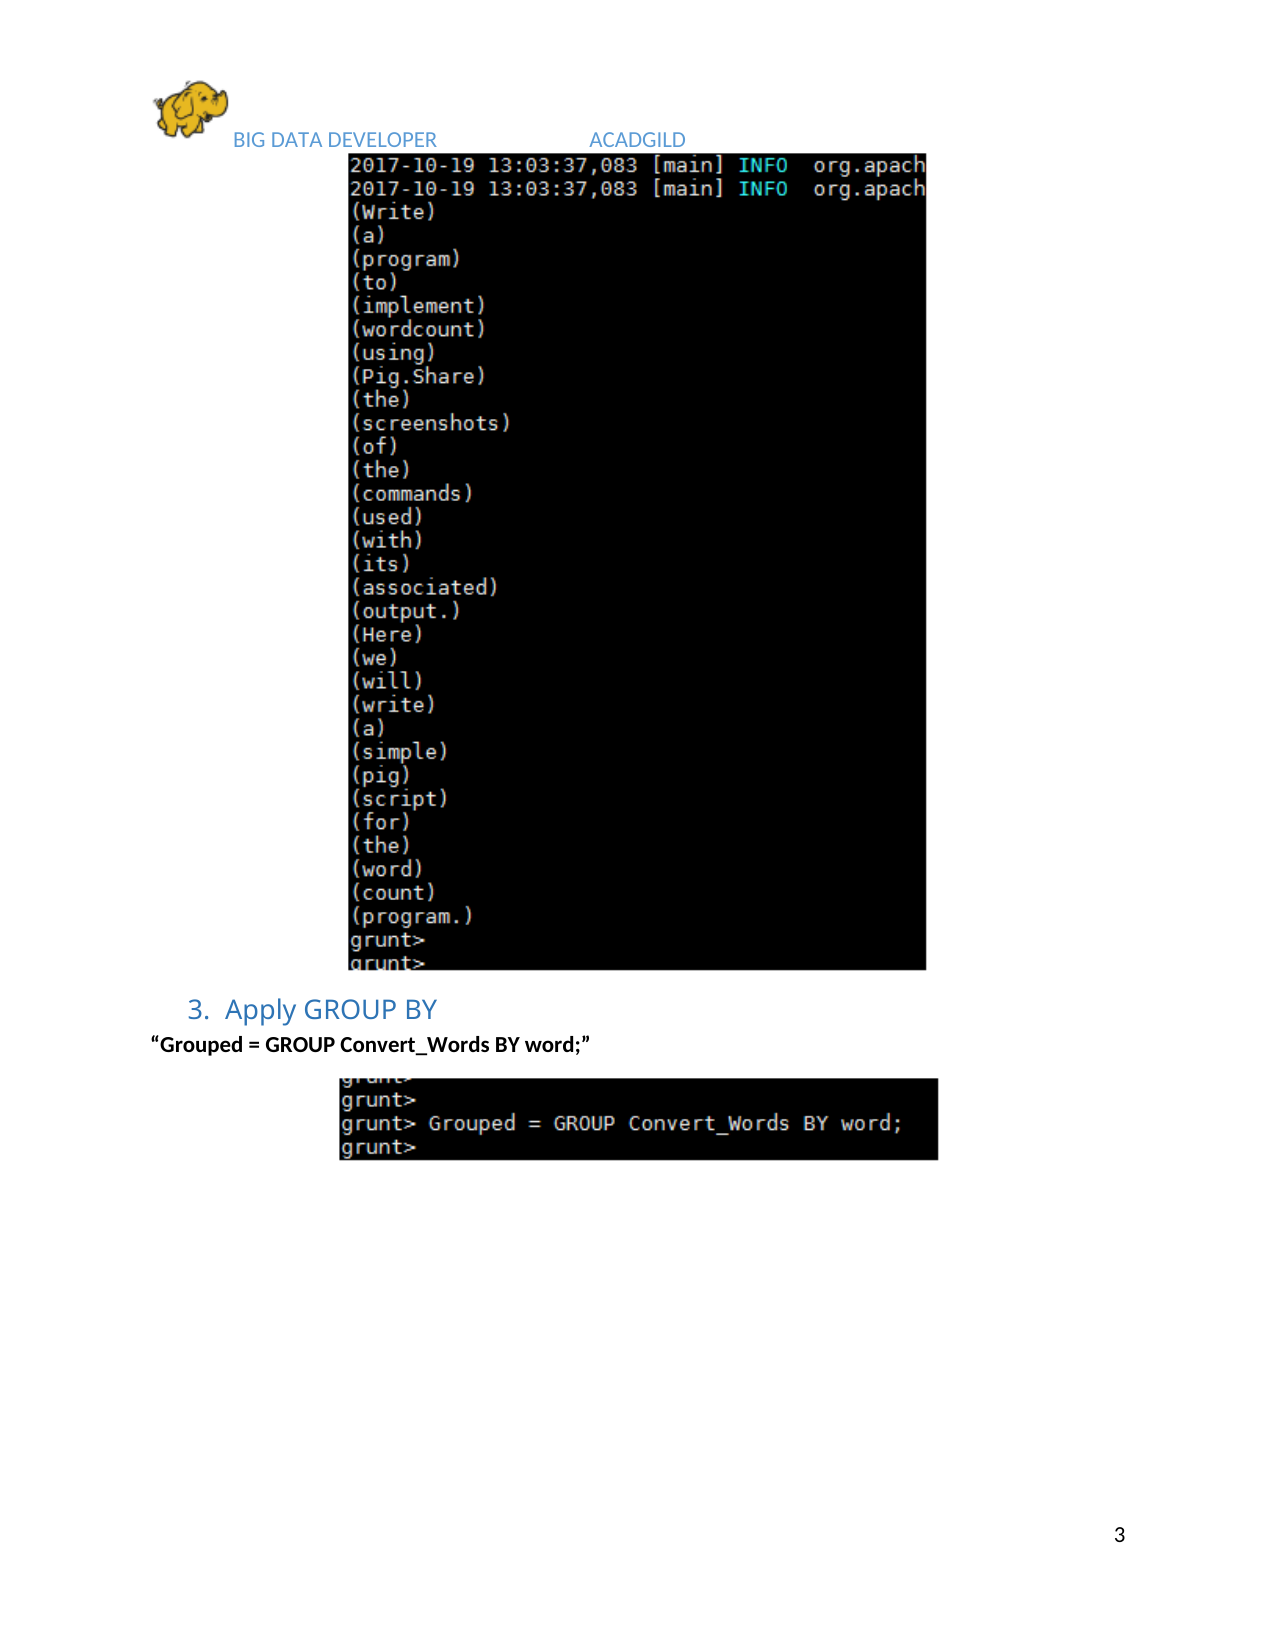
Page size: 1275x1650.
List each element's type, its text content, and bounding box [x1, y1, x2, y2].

text “Grouped = GROUP Convert_Words BY word;” [150, 1030, 1125, 1058]
picture [335, 1077, 940, 1162]
subtitle Apply GROUP BY [187, 991, 1125, 1027]
picture [150, 73, 233, 148]
picture [347, 152, 928, 972]
